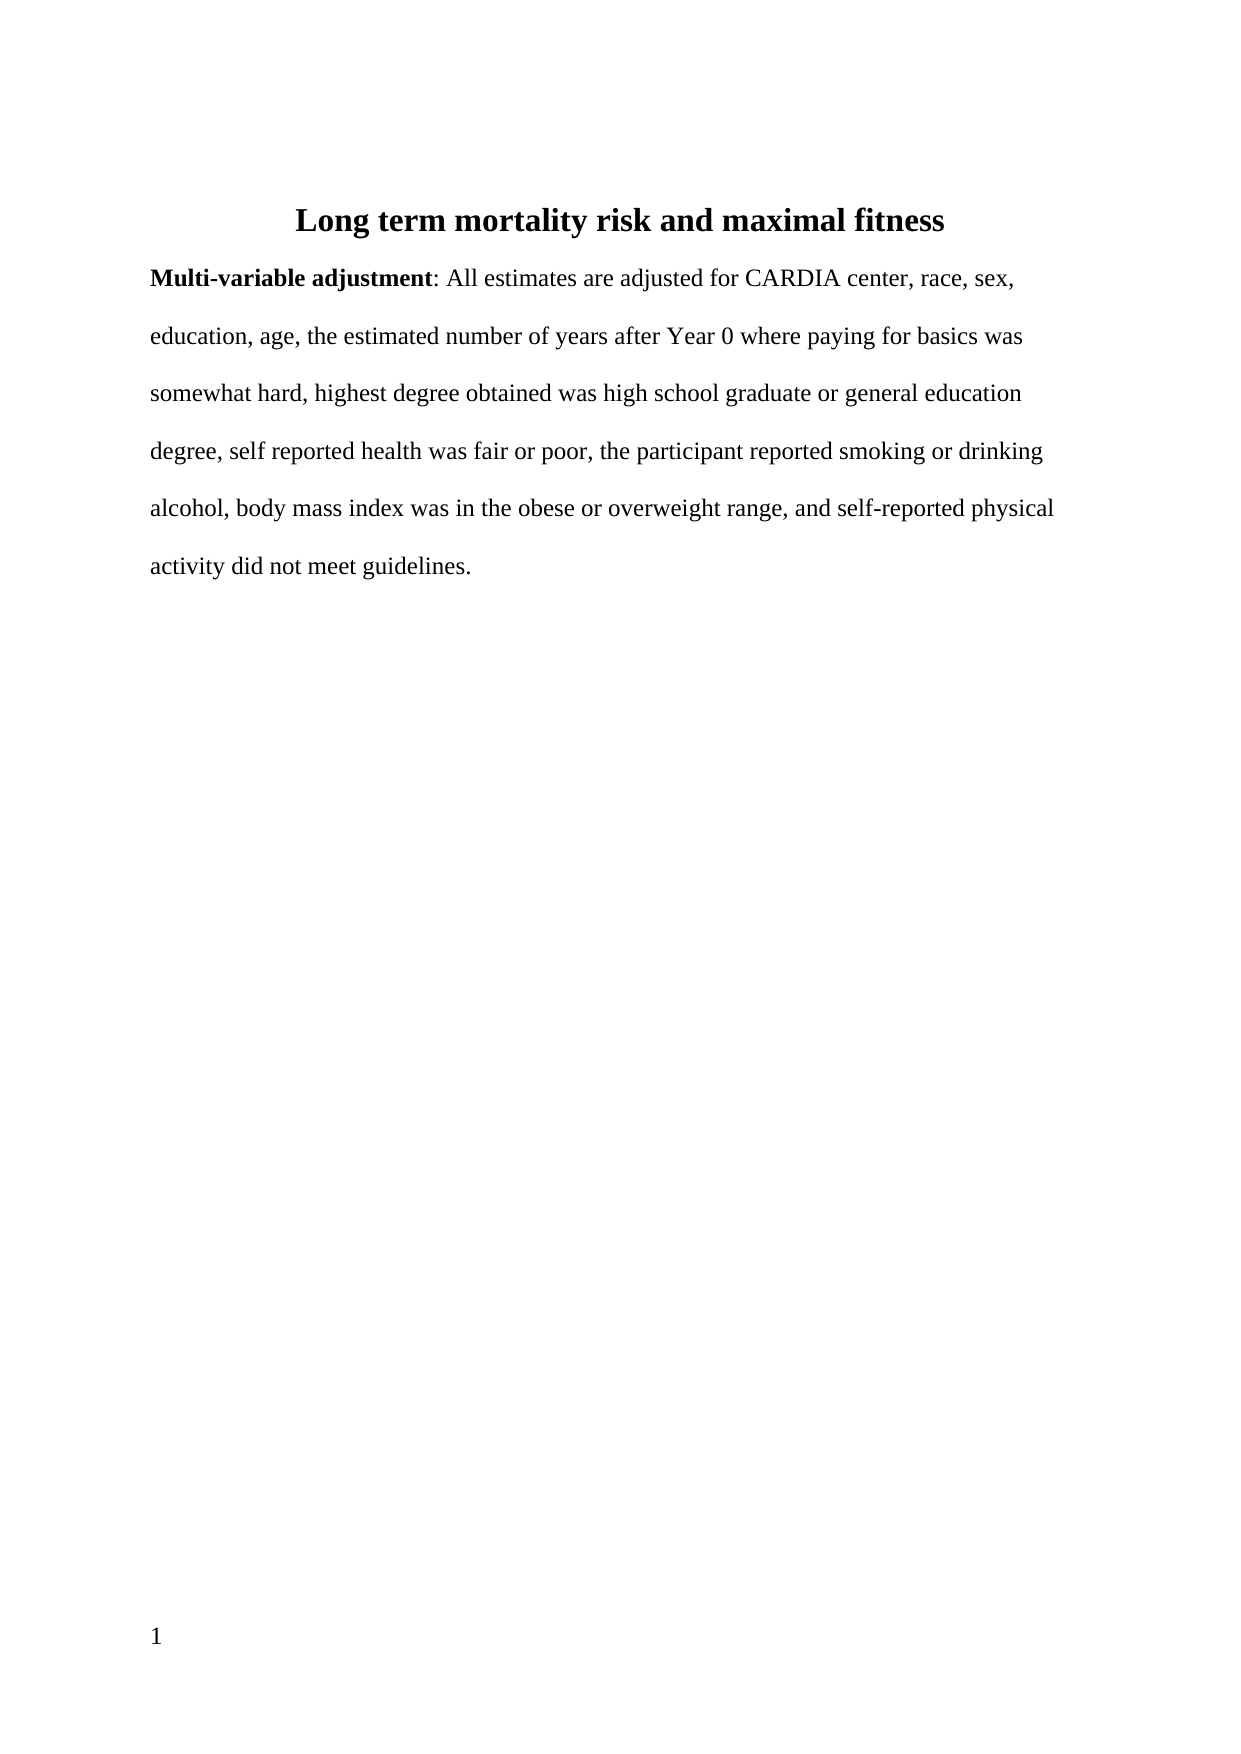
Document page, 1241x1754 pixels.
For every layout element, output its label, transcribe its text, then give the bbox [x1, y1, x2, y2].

title Long term mortality risk and maximal fitness [150, 200, 1090, 238]
text Multi-variable adjustment: All estimates are adjusted for CARDIA center, race, sex, education, age, the estimated number of years after Year 0 where paying for basics was somewhat hard, highest degree obtained was high school graduate or general education degree, self reported health was fair or poor, the participant reported smoking or drinking alcohol, body mass index was in the obese or overweight range, and self-reported physical activity did not meet guidelines. [150, 263, 1090, 579]
